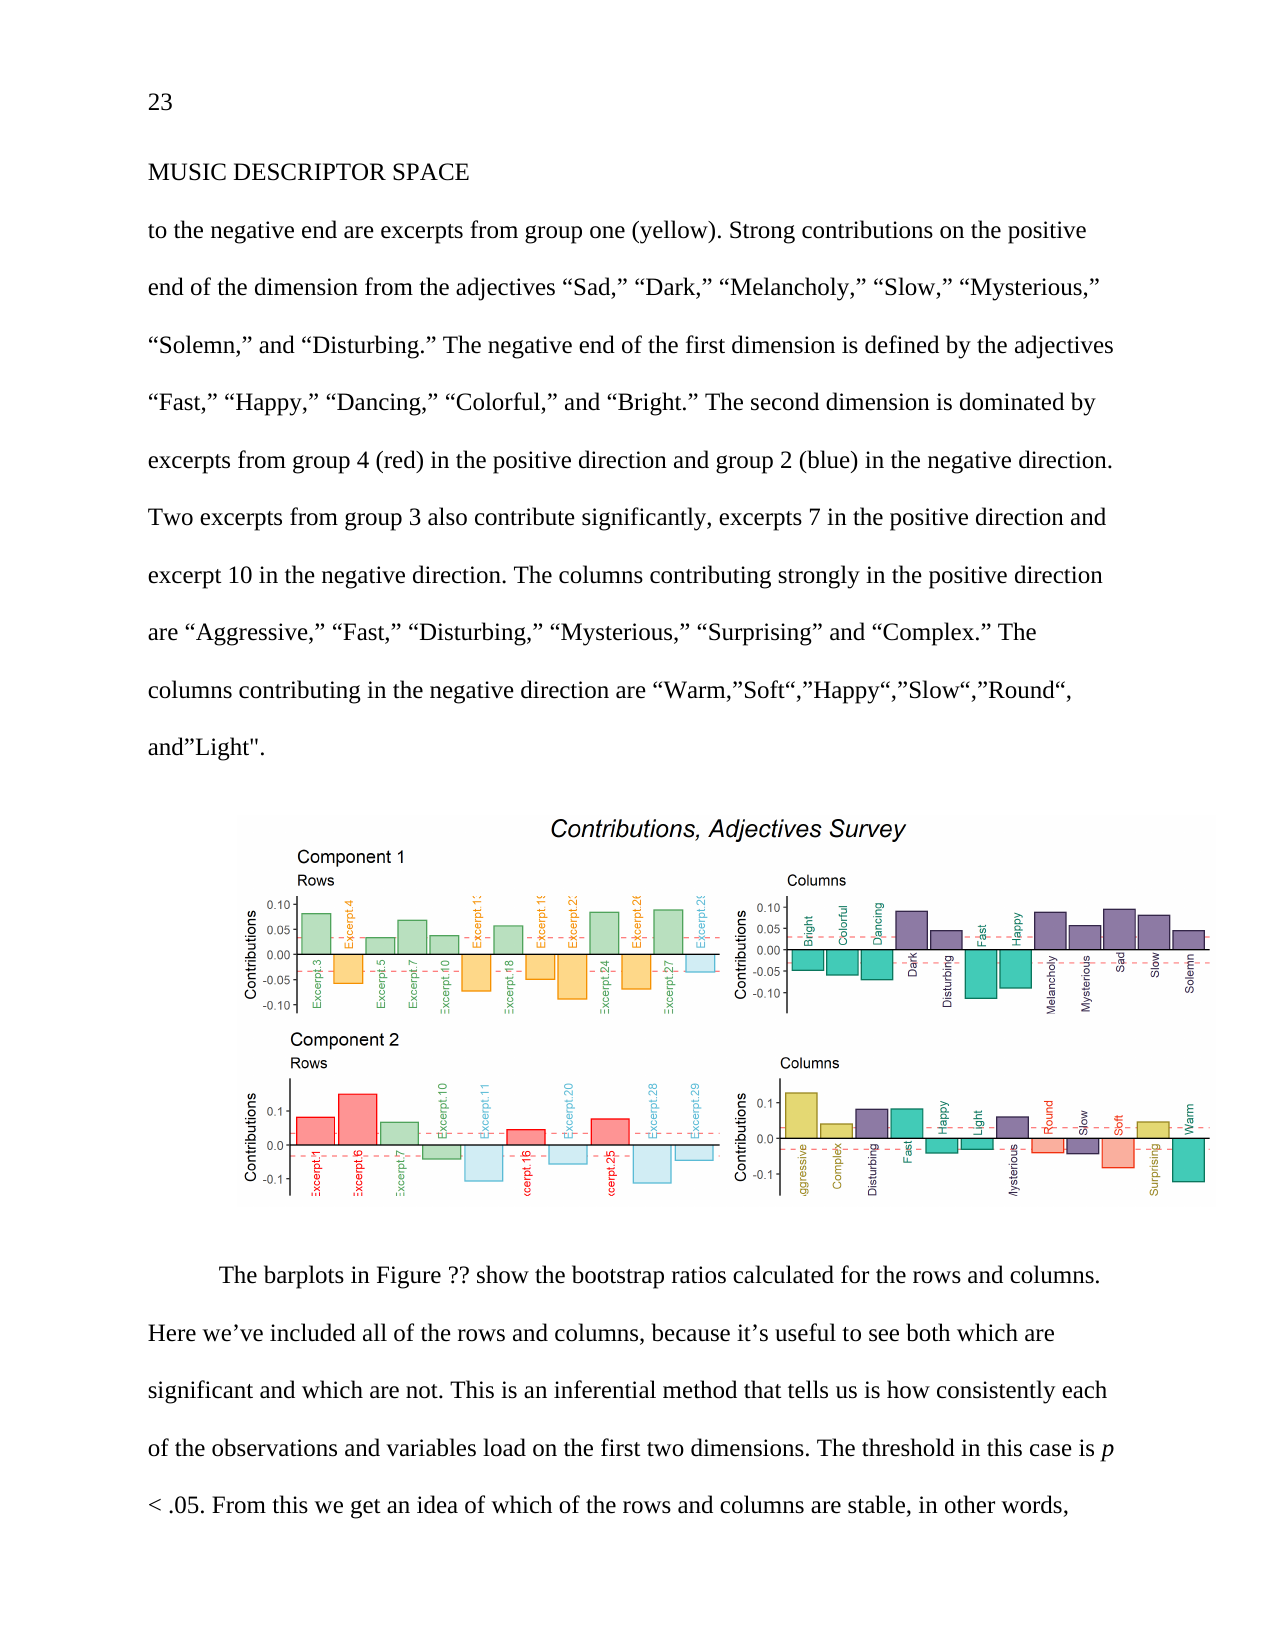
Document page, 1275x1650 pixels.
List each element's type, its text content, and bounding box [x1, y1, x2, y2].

picture [237, 815, 1217, 1207]
